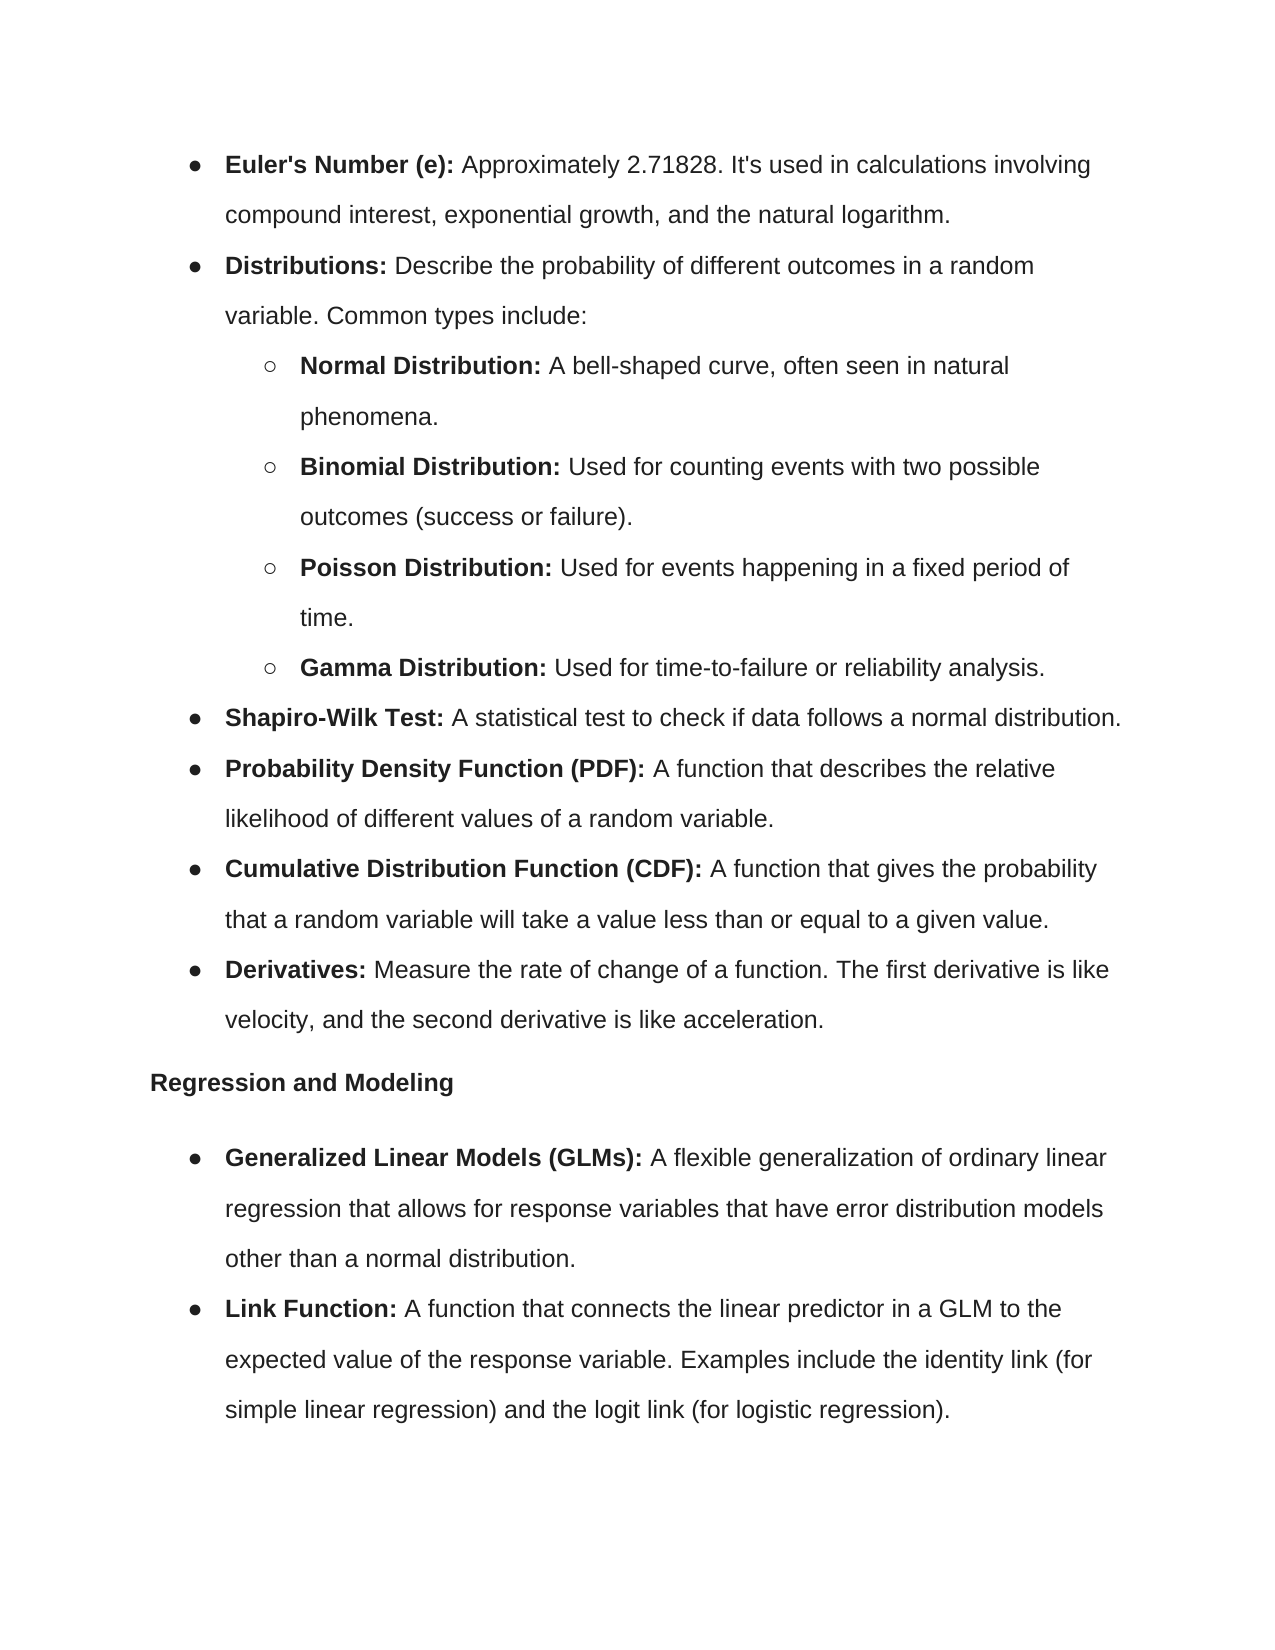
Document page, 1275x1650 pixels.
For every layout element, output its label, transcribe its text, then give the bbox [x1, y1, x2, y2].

list Binomial Distribution: Used for counting events with two possible outcomes (success or failure). [262, 452, 1125, 531]
list Link Function: A function that connects the linear predictor in a GLM to the expected value of the response variable. Examples include the identity link (for simple linear regression) and the logit link (for logistic regression). [187, 1294, 1125, 1424]
list Probability Density Function (PDF): A function that describes the relative likelihood of different values of a random variable. [187, 754, 1125, 833]
list Shapiro-Wilk Test: A statistical test to check if data follows a normal distribution. [187, 703, 1125, 732]
list Euler's Number (e): Approximately 2.71828. It's used in calculations involving compound interest, exponential growth, and the natural logarithm. [187, 150, 1125, 229]
text Regression and Modeling [150, 1068, 1125, 1097]
list Cumulative Distribution Function (CDF): A function that gives the probability that a random variable will take a value less than or equal to a given value. [187, 854, 1125, 933]
list Generalized Linear Models (GLMs): A flexible generalization of ordinary linear regression that allows for response variables that have error distribution models other than a normal distribution. [187, 1143, 1125, 1273]
list Distributions: Describe the probability of different outcomes in a random variable. Common types include: [187, 251, 1125, 330]
list Poisson Distribution: Used for events happening in a fixed period of time. [262, 552, 1125, 632]
list Derivatives: Measure the rate of change of a function. The first derivative is like velocity, and the second derivative is like acceleration. [187, 955, 1125, 1034]
list Normal Distribution: A bell-shaped curve, often seen in natural phenomena. [262, 351, 1125, 430]
list Gamma Distribution: Used for time-to-failure or reliability analysis. [262, 653, 1125, 682]
